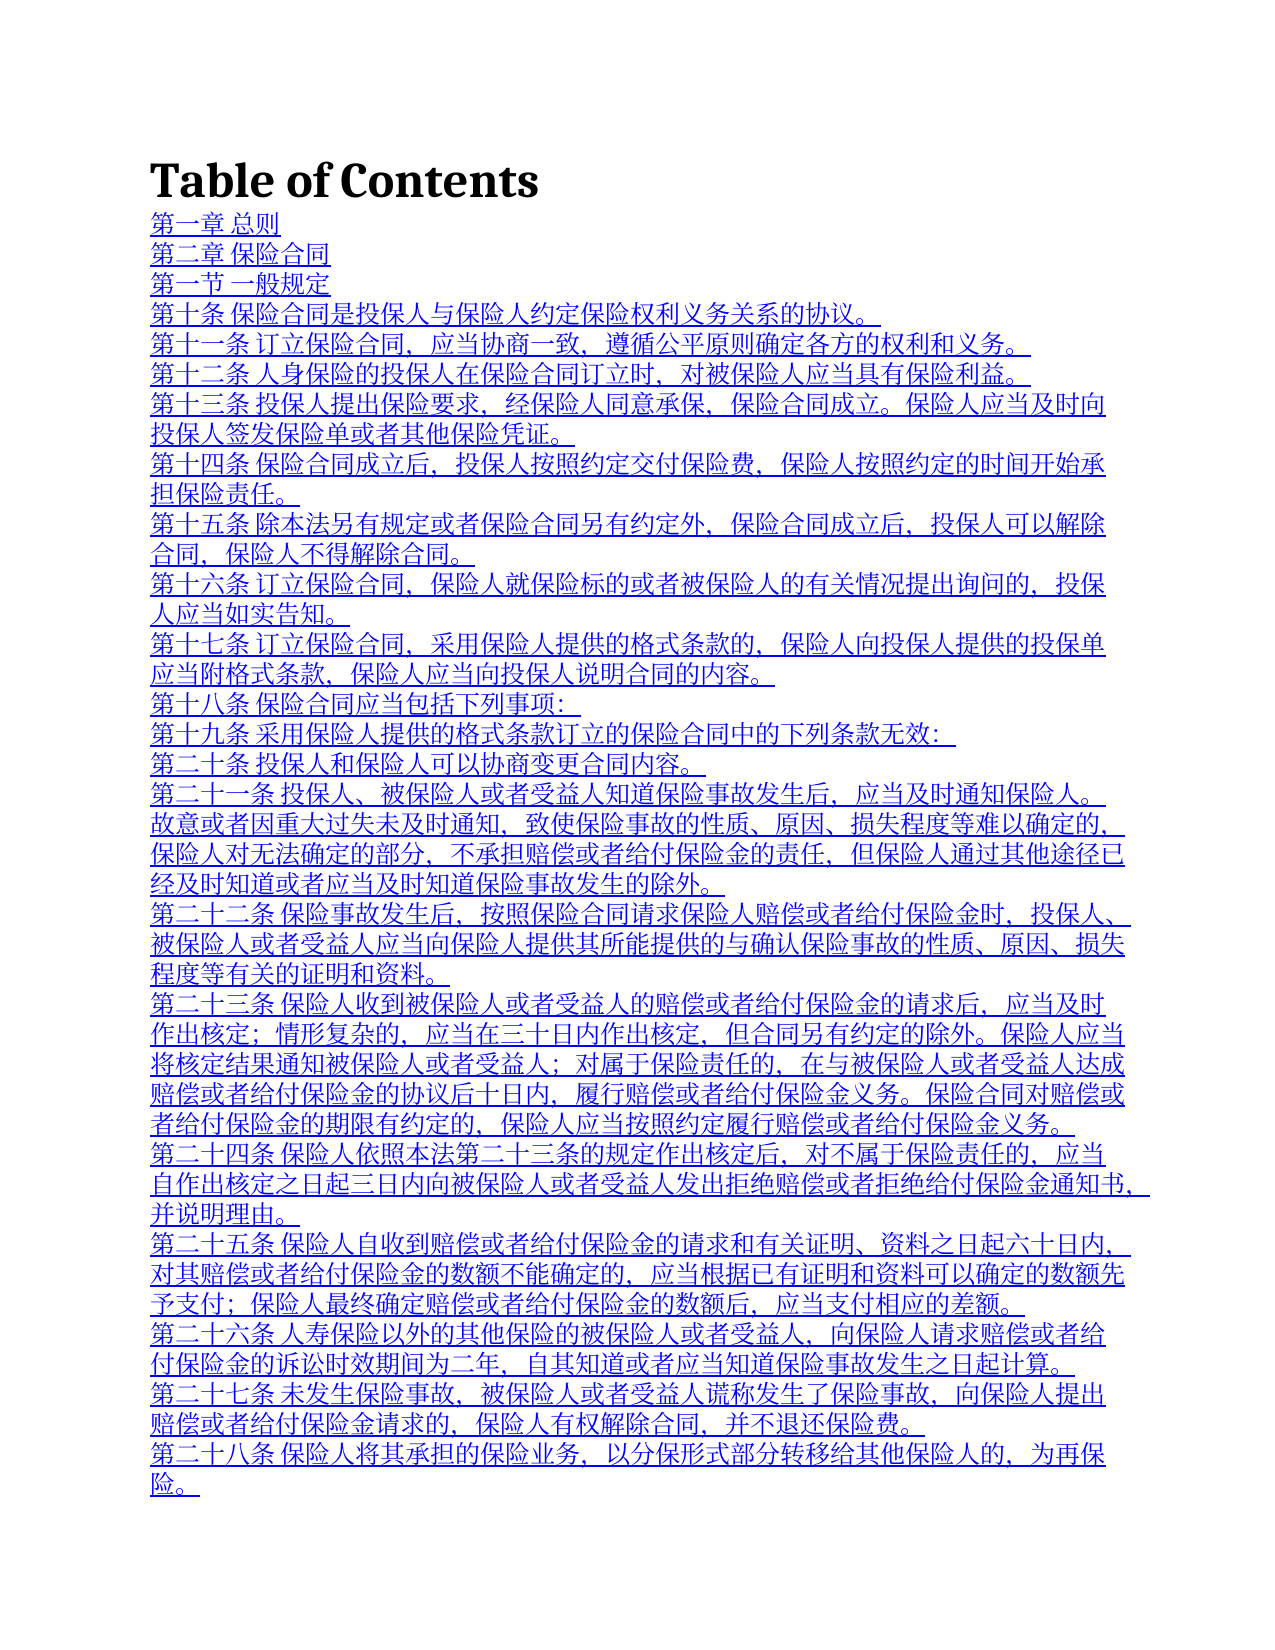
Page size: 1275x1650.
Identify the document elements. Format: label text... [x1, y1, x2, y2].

text 第二十六条 人寿保险以外的其他保险的被保险人或者受益人，向保险人请求赔偿或者给付保险金的诉讼时效期间为二年，自其知道或者应当知道保险事故发生之日起计算。 [150, 1320, 1125, 1380]
text 第一章 总则 [150, 210, 1125, 240]
text 第二十三条 保险人收到被保险人或者受益人的赔偿或者给付保险金的请求后，应当及时作出核定；情形复杂的，应当在三十日内作出核定，但合同另有约定的除外。保险人应当将核定结果通知被保险人或者受益人；对属于保险责任的，在与被保险人或者受益人达成赔偿或者给付保险金的协议后十日内，履行赔偿或者给付保险金义务。保险合同对赔偿或者给付保险金的期限有约定的，保险人应当按照约定履行赔偿或者给付保险金义务。 [150, 990, 1125, 1045]
text 第一节 一般规定 [150, 270, 1125, 300]
text 第二十五条 保险人自收到赔偿或者给付保险金的请求和有关证明、资料之日起六十日内，对其赔偿或者给付保险金的数额不能确定的，应当根据已有证明和资料可以确定的数额先予支付；保险人最终确定赔偿或者给付保险金的数额后，应当支付相应的差额。 [150, 1287, 1125, 1320]
text 第二十一条 投保人、被保险人或者受益人知道保险事故发生后，应当及时通知保险人。故意或者因重大过失未及时通知，致使保险事故的性质、原因、损失程度等难以确定的，保险人对无法确定的部分，不承担赔偿或者给付保险金的责任，但保险人通过其他途径已经及时知道或者应当及时知道保险事故发生的除外。 [150, 837, 1125, 865]
text 第十一条 订立保险合同，应当协商一致，遵循公平原则确定各方的权利和义务。 [150, 330, 1125, 360]
subtitle Table of Contents [150, 150, 1125, 210]
text 第十条 保险合同是投保人与保险人约定保险权利义务关系的协议。 [150, 300, 1125, 330]
text 第二十五条 保险人自收到赔偿或者给付保险金的请求和有关证明、资料之日起六十日内，对其赔偿或者给付保险金的数额不能确定的，应当根据已有证明和资料可以确定的数额先予支付；保险人最终确定赔偿或者给付保险金的数额后，应当支付相应的差额。 [150, 1257, 1125, 1285]
text 第二十三条 保险人收到被保险人或者受益人的赔偿或者给付保险金的请求后，应当及时作出核定；情形复杂的，应当在三十日内作出核定，但合同另有约定的除外。保险人应当将核定结果通知被保险人或者受益人；对属于保险责任的，在与被保险人或者受益人达成赔偿或者给付保险金的协议后十日内，履行赔偿或者给付保险金义务。保险合同对赔偿或者给付保险金的期限有约定的，保险人应当按照约定履行赔偿或者给付保险金义务。 [150, 1077, 1125, 1105]
text 第二十八条 保险人将其承担的保险业务，以分保形式部分转移给其他保险人的，为再保险。 [150, 1440, 1125, 1500]
text 第十二条 人身保险的投保人在保险合同订立时，对被保险人应当具有保险利益。 [150, 360, 1125, 390]
text 第十六条 订立保险合同，保险人就保险标的或者被保险人的有关情况提出询问的，投保人应当如实告知。 [150, 570, 1125, 630]
text 第二十七条 未发生保险事故，被保险人或者受益人谎称发生了保险事故，向保险人提出赔偿或者给付保险金请求的，保险人有权解除合同，并不退还保险费。 [150, 1380, 1125, 1440]
text 第二十四条 保险人依照本法第二十三条的规定作出核定后，对不属于保险责任的，应当自作出核定之日起三日内向被保险人或者受益人发出拒绝赔偿或者拒绝给付保险金通知书，并说明理由。 [150, 1140, 1125, 1195]
text 第二十二条 保险事故发生后，按照保险合同请求保险人赔偿或者给付保险金时，投保人、被保险人或者受益人应当向保险人提供其所能提供的与确认保险事故的性质、原因、损失程度等有关的证明和资料。 [150, 927, 1125, 955]
text 第二十二条 保险事故发生后，按照保险合同请求保险人赔偿或者给付保险金时，投保人、被保险人或者受益人应当向保险人提供其所能提供的与确认保险事故的性质、原因、损失程度等有关的证明和资料。 [150, 900, 1125, 925]
text 第二十一条 投保人、被保险人或者受益人知道保险事故发生后，应当及时通知保险人。故意或者因重大过失未及时通知，致使保险事故的性质、原因、损失程度等难以确定的，保险人对无法确定的部分，不承担赔偿或者给付保险金的责任，但保险人通过其他途径已经及时知道或者应当及时知道保险事故发生的除外。 [150, 780, 1125, 835]
text 第十七条 订立保险合同，采用保险人提供的格式条款的，保险人向投保人提供的投保单应当附格式条款，保险人应当向投保人说明合同的内容。 [150, 630, 1125, 690]
text 第二十一条 投保人、被保险人或者受益人知道保险事故发生后，应当及时通知保险人。故意或者因重大过失未及时通知，致使保险事故的性质、原因、损失程度等难以确定的，保险人对无法确定的部分，不承担赔偿或者给付保险金的责任，但保险人通过其他途径已经及时知道或者应当及时知道保险事故发生的除外。 [150, 867, 1125, 900]
text 第二十四条 保险人依照本法第二十三条的规定作出核定后，对不属于保险责任的，应当自作出核定之日起三日内向被保险人或者受益人发出拒绝赔偿或者拒绝给付保险金通知书，并说明理由。 [150, 1197, 1125, 1230]
text 第二十五条 保险人自收到赔偿或者给付保险金的请求和有关证明、资料之日起六十日内，对其赔偿或者给付保险金的数额不能确定的，应当根据已有证明和资料可以确定的数额先予支付；保险人最终确定赔偿或者给付保险金的数额后，应当支付相应的差额。 [150, 1230, 1125, 1255]
text 第二十条 投保人和保险人可以协商变更合同内容。 [150, 750, 1125, 780]
text 第二十三条 保险人收到被保险人或者受益人的赔偿或者给付保险金的请求后，应当及时作出核定；情形复杂的，应当在三十日内作出核定，但合同另有约定的除外。保险人应当将核定结果通知被保险人或者受益人；对属于保险责任的，在与被保险人或者受益人达成赔偿或者给付保险金的协议后十日内，履行赔偿或者给付保险金义务。保险合同对赔偿或者给付保险金的期限有约定的，保险人应当按照约定履行赔偿或者给付保险金义务。 [150, 1107, 1125, 1140]
text 第十八条 保险合同应当包括下列事项： [150, 690, 1125, 720]
text 第二十二条 保险事故发生后，按照保险合同请求保险人赔偿或者给付保险金时，投保人、被保险人或者受益人应当向保险人提供其所能提供的与确认保险事故的性质、原因、损失程度等有关的证明和资料。 [150, 957, 1125, 990]
text 第二十三条 保险人收到被保险人或者受益人的赔偿或者给付保险金的请求后，应当及时作出核定；情形复杂的，应当在三十日内作出核定，但合同另有约定的除外。保险人应当将核定结果通知被保险人或者受益人；对属于保险责任的，在与被保险人或者受益人达成赔偿或者给付保险金的协议后十日内，履行赔偿或者给付保险金义务。保险合同对赔偿或者给付保险金的期限有约定的，保险人应当按照约定履行赔偿或者给付保险金义务。 [150, 1047, 1125, 1075]
text 第十九条 采用保险人提供的格式条款订立的保险合同中的下列条款无效： [150, 720, 1125, 750]
text 第十三条 投保人提出保险要求，经保险人同意承保，保险合同成立。保险人应当及时向投保人签发保险单或者其他保险凭证。 [150, 390, 1125, 450]
text 第二章 保险合同 [150, 240, 1125, 270]
text 第十五条 除本法另有规定或者保险合同另有约定外，保险合同成立后，投保人可以解除合同，保险人不得解除合同。 [150, 510, 1125, 570]
text 第十四条 保险合同成立后，投保人按照约定交付保险费，保险人按照约定的时间开始承担保险责任。 [150, 450, 1125, 510]
